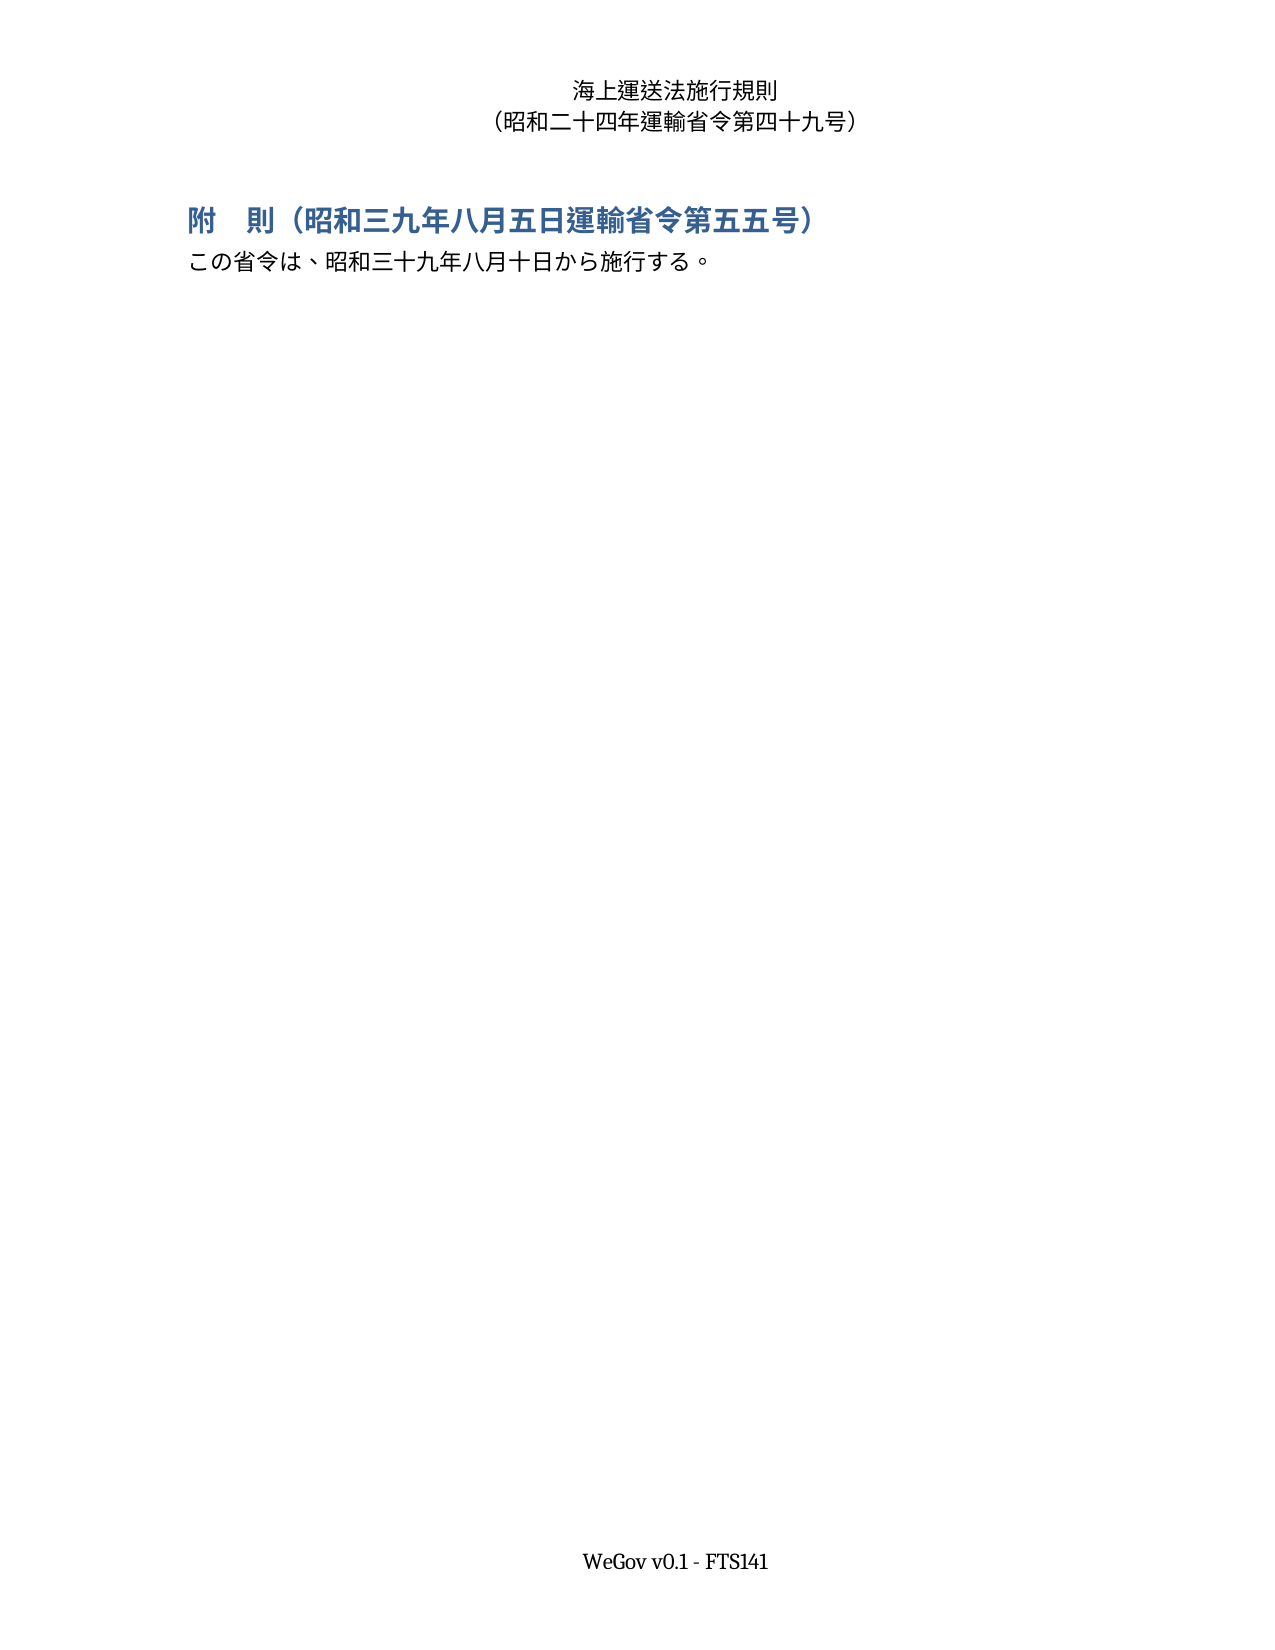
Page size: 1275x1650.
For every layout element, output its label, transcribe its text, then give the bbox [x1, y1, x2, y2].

subtitle 附 則（昭和三九年八月五日運輸省令第五五号） [187, 200, 1087, 240]
text この省令は、昭和三十九年八月十日から施行する。 [187, 246, 1087, 277]
